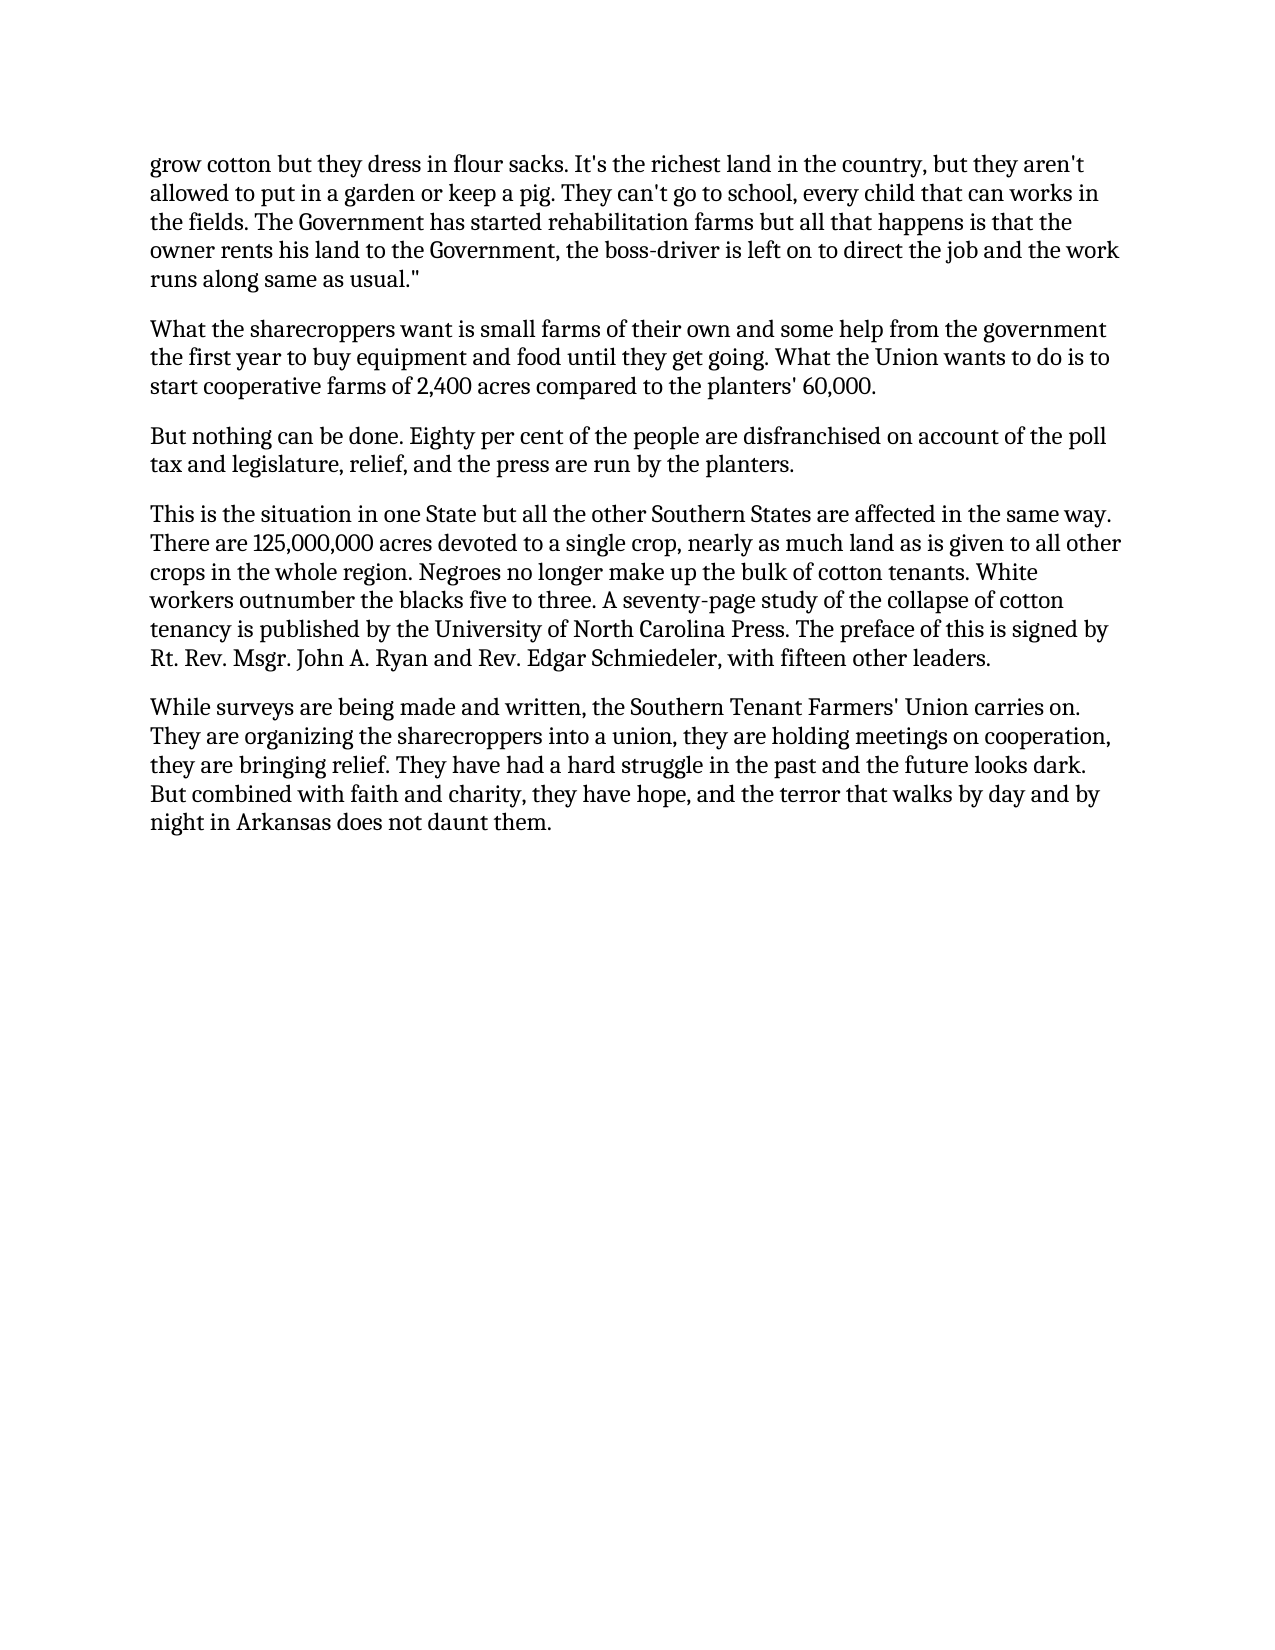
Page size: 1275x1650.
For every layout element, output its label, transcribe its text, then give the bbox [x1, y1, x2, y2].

text While surveys are being made and written, the Southern Tenant Farmers' Union carries on. They are organizing the sharecroppers into a union, they are holding meetings on cooperation, they are bringing relief. They have had a hard struggle in the past and the future looks dark. But combined with faith and charity, they have hope, and the terror that walks by day and by night in Arkansas does not daunt them. [150, 693, 1125, 837]
text But nothing can be done. Eighty per cent of the people are disfranchised on account of the poll tax and legislature, relief, and the press are run by the planters. [150, 422, 1125, 479]
text What the sharecroppers want is small farms of their own and some help from the government the first year to buy equipment and food until they get going. What the Union wants to do is to start cooperative farms of 2,400 acres compared to the planters' 60,000. [150, 314, 1125, 401]
text This is the situation in one State but all the other Southern States are affected in the same way. There are 125,000,000 acres devoted to a single crop, nearly as much land as is given to all other crops in the whole region. Negroes no longer make up the bulk of cotton tenants. White workers outnumber the blacks five to three. A seventy-page study of the collapse of cotton tenancy is published by the University of North Carolina Press. The preface of this is signed by Rt. Rev. Msgr. John A. Ryan and Rev. Edgar Schmiedeler, with fifteen other leaders. [150, 500, 1125, 672]
